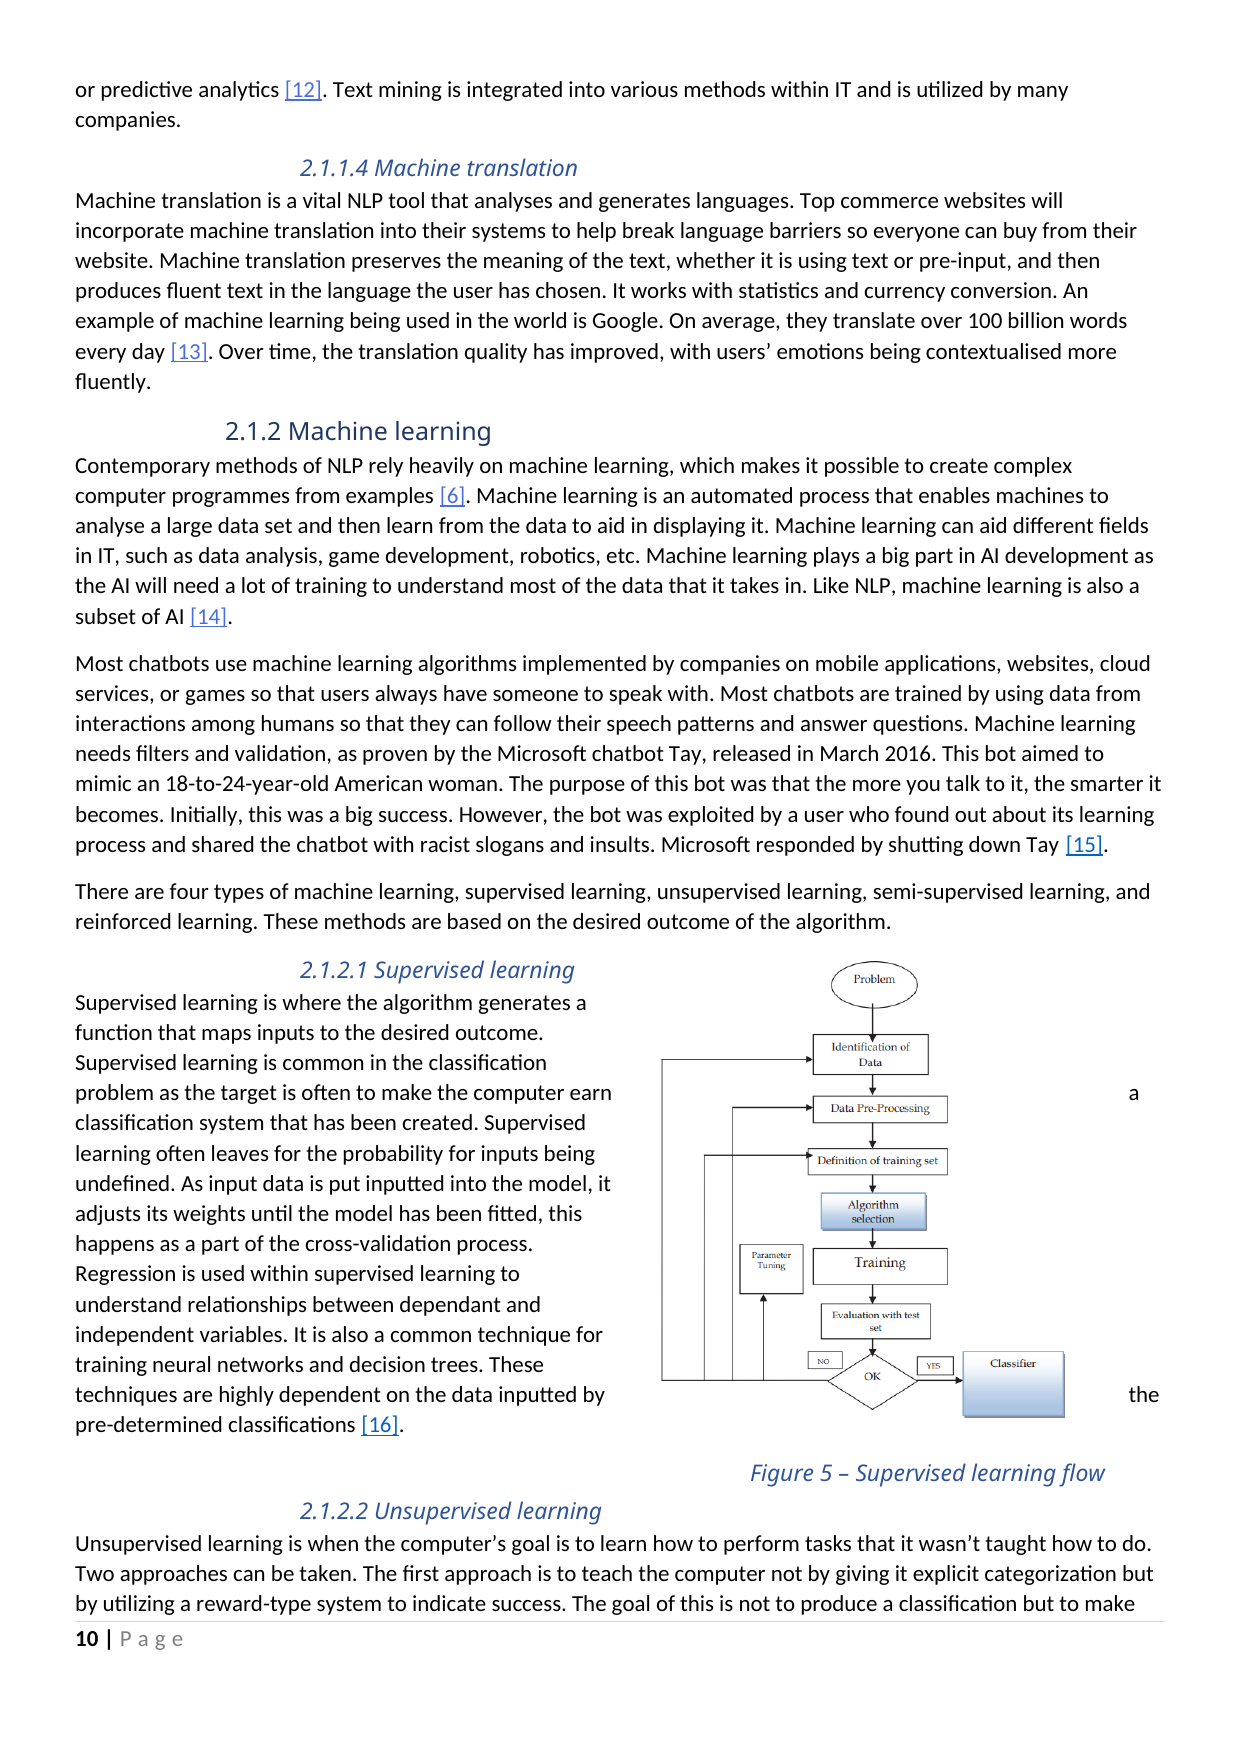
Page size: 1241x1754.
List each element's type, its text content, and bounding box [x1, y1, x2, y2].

subtitle Figure 5 – Supervised learning flow [75, 1118, 1165, 1150]
subtitle 2.1.2.3 semi-supervised learning [75, 1418, 1165, 1449]
text There are four types of machine learning, supervised learning, unsupervised learning, semi-supervised learning, and reinforced learning. These methods are based on the desired outcome of the algorithm. [75, 538, 1165, 596]
picture [631, 616, 1110, 1079]
text Unsupervised learning is when the computer’s goal is to learn how to perform tasks that it wasn’t taught how to do. Two approaches can be taken. The first approach is to teach the computer not by giving it explicit categorization but by utilizing a reward-type system to indicate success. The goal of this is not to produce a classification but to make choices that increase the reward. The second type of unsupervised learning is called clustering. In this method, the goal isn’t to maximize utility function, but to search for similarities in the training data. The reason for this is that clustering will match well with an intuitive classification. For example, clustering individuals based on demographics will result in the poor in one group and the wealthy in the other [16]. [75, 1190, 1165, 1399]
text Contemporary methods of NLP rely heavily on machine learning, which makes it possible to create complex computer programmes from examples [6]. Machine learning is an automated process that enables machines to analyse a large data set and then learn from the data to aid in displaying it. Machine learning can aid different fields in IT, such as data analysis, game development, robotics, etc. Machine learning plays a big part in AI development as the AI will need a lot of training to understand most of the data that it takes in. Like NLP, machine learning is also a subset of AI [14]. [75, 112, 1165, 291]
subtitle 2.1.2.1 Supervised learning [75, 615, 1165, 646]
text Most chatbots use machine learning algorithms implemented by companies on mobile applications, websites, cloud services, or games so that users always have someone to speak with. Most chatbots are trained by using data from interactions among humans so that they can follow their speech patterns and answer questions. Machine learning needs filters and validation, as proven by the Microsoft chatbot Tay, released in March 2016. This bot aimed to mimic an 18-to-24-year-old American woman. The purpose of this bot was that the more you talk to it, the smarter it becomes. Initially, this was a big success. However, the bot was exploited by a user who found out about its learning process and shared the chatbot with racist slogans and insults. Microsoft responded by shutting down Tay [15]. [75, 310, 1165, 519]
subtitle 2.1.2 Machine learning [75, 75, 1165, 109]
subtitle 2.1.2.2 Unsupervised learning [75, 1156, 1165, 1188]
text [75, 1452, 1165, 1571]
